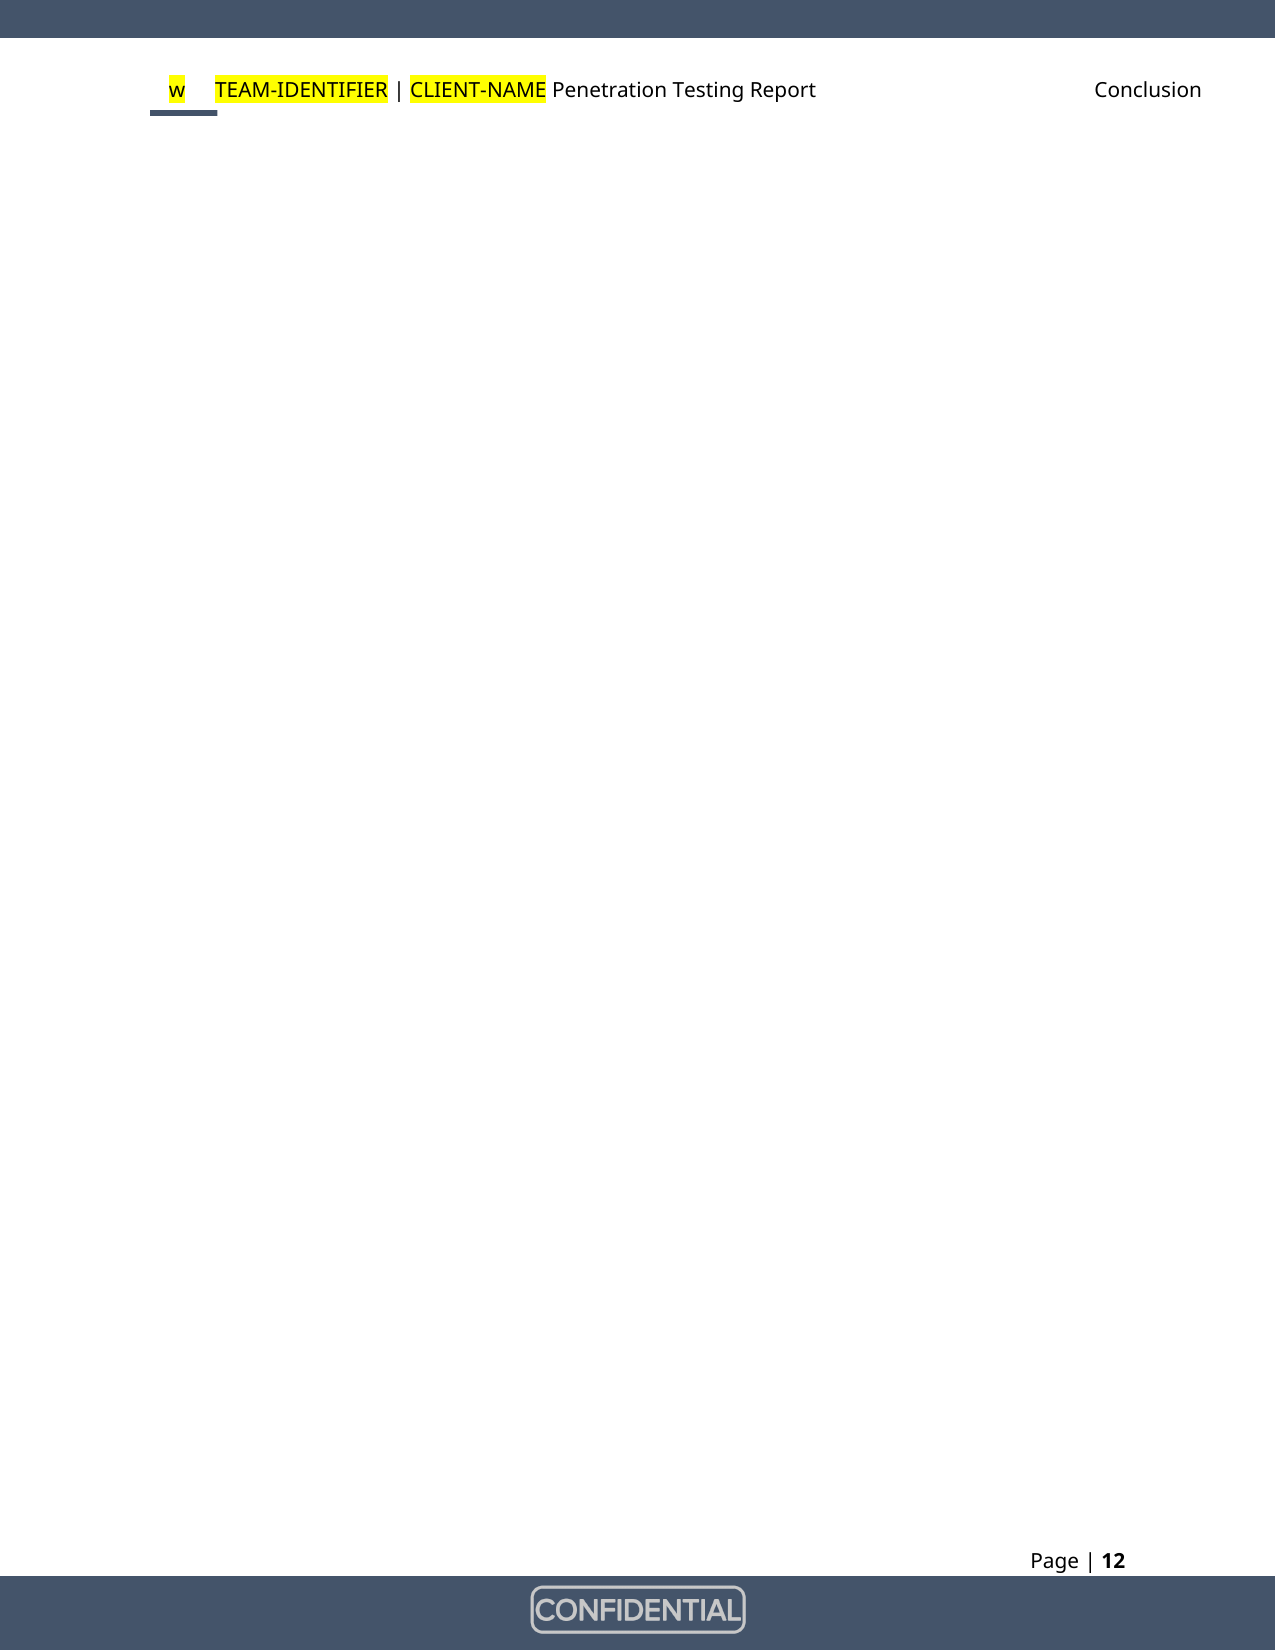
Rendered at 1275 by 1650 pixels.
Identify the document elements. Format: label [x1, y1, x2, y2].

picture [150, 110, 218, 116]
picture [0, 0, 1275, 38]
picture [0, 1571, 1275, 1650]
